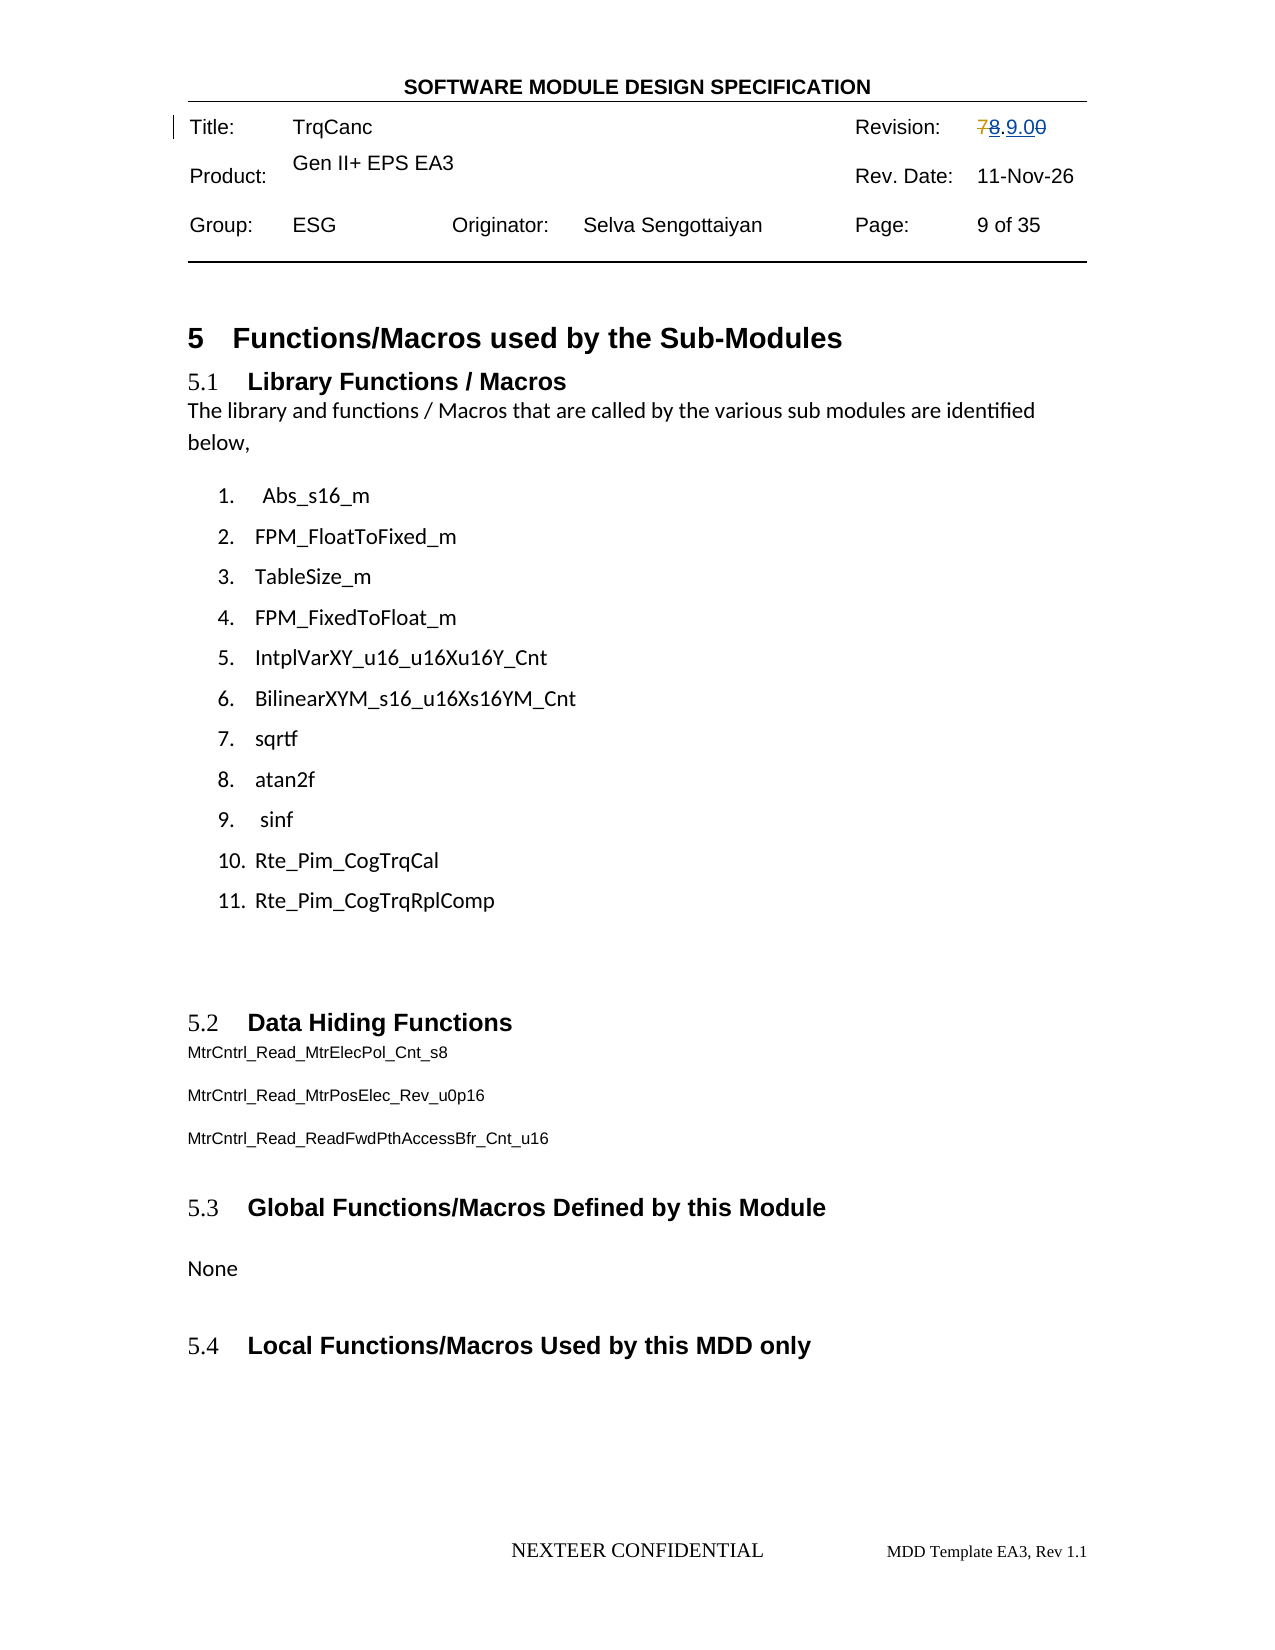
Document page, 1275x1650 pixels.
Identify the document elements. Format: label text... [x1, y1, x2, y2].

list sqrtf [217, 724, 1087, 752]
subtitle Global Functions/Macros Defined by this Module [187, 1193, 1087, 1222]
list IntplVarXY_u16_u16Xu16Y_Cnt [217, 643, 1087, 671]
list FPM_FixedToFloat_m [217, 603, 1087, 631]
text MtrCntrl_Read_MtrPosElec_Rev_u0p16 [187, 1086, 1087, 1105]
subtitle Local Functions/Macros Used by this MDD only [187, 1331, 1087, 1359]
subtitle Data Hiding Functions [187, 1008, 1087, 1037]
text None [187, 1254, 1087, 1282]
list atan2f [217, 765, 1087, 793]
list Abs_s16_m [217, 481, 1087, 509]
list BilinearXYM_s16_u16Xs16YM_Cnt [217, 684, 1087, 712]
text The library and functions / Macros that are called by the various sub modules are identified below, [187, 396, 1087, 456]
list TableSize_m [217, 562, 1087, 590]
list Rte_Pim_CogTrqCal [217, 846, 1087, 874]
subtitle Library Functions / Macros [187, 367, 1087, 396]
list Rte_Pim_CogTrqRplComp [217, 887, 1087, 914]
subtitle Functions/Macros used by the Sub-Modules [187, 321, 1087, 355]
list FPM_FloatToFixed_m [217, 522, 1087, 550]
list sinf [217, 806, 1087, 833]
text MtrCntrl_Read_MtrElecPol_Cnt_s8 [187, 1043, 1087, 1062]
text MtrCntrl_Read_ReadFwdPthAccessBfr_Cnt_u16 [187, 1129, 1087, 1148]
